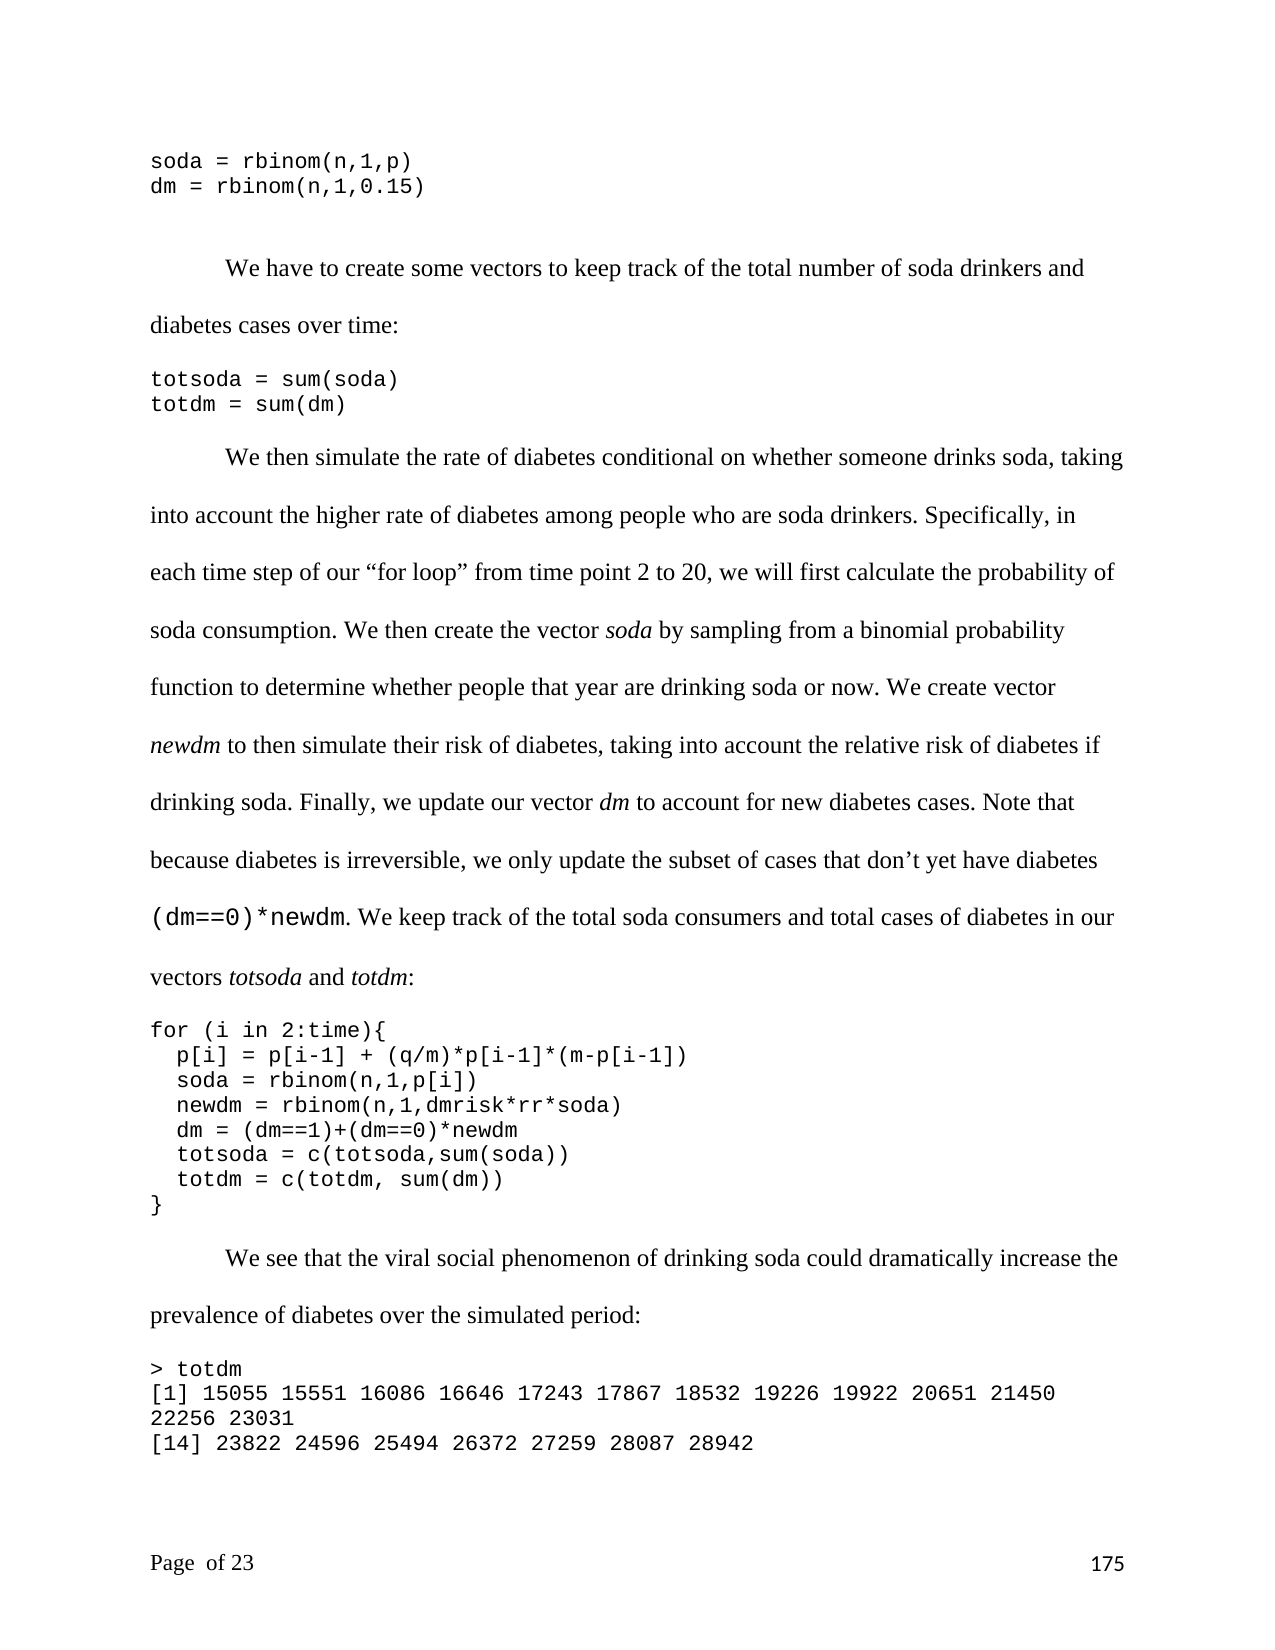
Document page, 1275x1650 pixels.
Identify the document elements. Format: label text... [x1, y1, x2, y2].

text We then simulate the rate of diabetes conditional on whether someone drinks soda, taking into account the higher rate of diabetes among people who are soda drinkers. Specifically, in each time step of our “for loop” from time point 2 to 20, we will first calculate the probability of soda consumption. We then create the vector soda by sampling from a binomial probability function to determine whether people that year are drinking soda or now. We create vector newdm to then simulate their risk of diabetes, taking into account the relative risk of diabetes if drinking soda. Finally, we update our vector dm to account for new diabetes cases. Note that because diabetes is irreversible, we only update the subset of cases that don’t yet have diabetes (dm==0)*newdm. We keep track of the total soda consumers and total cases of diabetes in our vectors totsoda and totdm: [150, 442, 1125, 991]
text for (i in 2:time){ [150, 1019, 1125, 1044]
text [1] 15055 15551 16086 16646 17243 17867 18532 19226 19922 20651 21450 22256 23031 [150, 1382, 1125, 1432]
text dm = rbinom(n,1,0.15) [150, 175, 1125, 199]
text totsoda = c(totsoda,sum(soda)) [150, 1143, 1125, 1168]
text soda = rbinom(n,1,p) [150, 150, 1125, 175]
text [14] 23822 24596 25494 26372 27259 28087 28942 [150, 1432, 1125, 1457]
text > totdm [150, 1358, 1125, 1382]
text totdm = sum(dm) [150, 393, 1125, 418]
text We see that the viral social phenomenon of drinking soda could dramatically increase the prevalence of diabetes over the simulated period: [150, 1243, 1125, 1329]
text } [150, 1193, 1125, 1218]
text We have to create some vectors to keep track of the total number of soda drinkers and diabetes cases over time: [150, 253, 1125, 339]
text totsoda = sum(soda) [150, 368, 1125, 393]
text soda = rbinom(n,1,p[i]) [150, 1069, 1125, 1094]
text p[i] = p[i-1] + (q/m)*p[i-1]*(m-p[i-1]) [150, 1044, 1125, 1069]
text dm = (dm==1)+(dm==0)*newdm [150, 1119, 1125, 1143]
text newdm = rbinom(n,1,dmrisk*rr*soda) [150, 1094, 1125, 1119]
text totdm = c(totdm, sum(dm)) [150, 1168, 1125, 1193]
